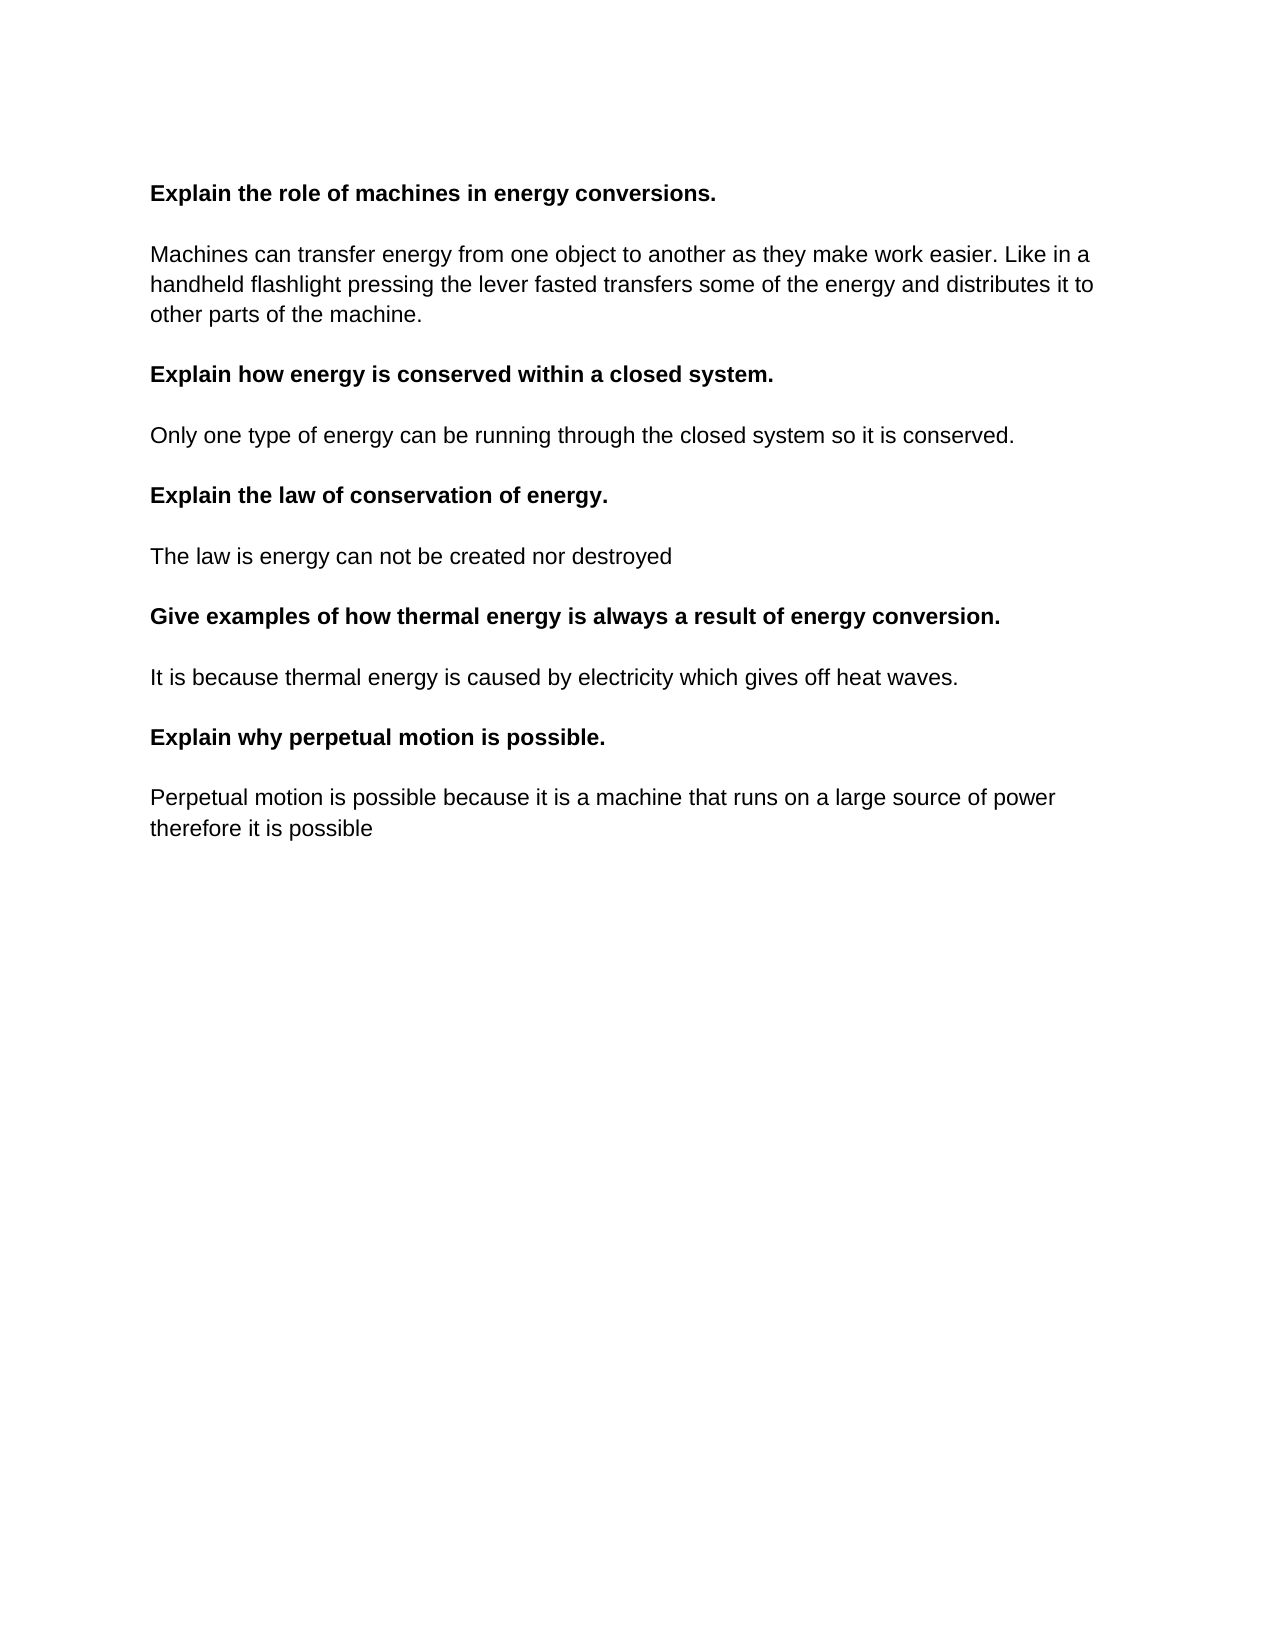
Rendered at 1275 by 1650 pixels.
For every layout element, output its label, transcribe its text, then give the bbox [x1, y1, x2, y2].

text It is because thermal energy is caused by electricity which gives off heat waves. [150, 663, 1125, 690]
text Only one type of energy can be running through the closed system so it is conserved. [150, 422, 1125, 448]
text Explain the role of machines in energy conversions. [150, 180, 1125, 207]
text Perpetual motion is possible because it is a machine that runs on a large source of power therefore it is possible [150, 784, 1125, 841]
text The law is energy can not be created nor destroyed [150, 543, 1125, 569]
text Explain the law of conservation of energy. [150, 482, 1125, 509]
text Explain why perpetual motion is possible. [150, 724, 1125, 750]
text Machines can transfer energy from one object to another as they make work easier. Like in a handheld flashlight pressing the lever fasted transfers some of the energy and distributes it to other parts of the machine. [150, 241, 1125, 327]
text Give examples of how thermal energy is always a result of energy conversion. [150, 603, 1125, 629]
text Explain how energy is conserved within a closed system. [150, 361, 1125, 388]
